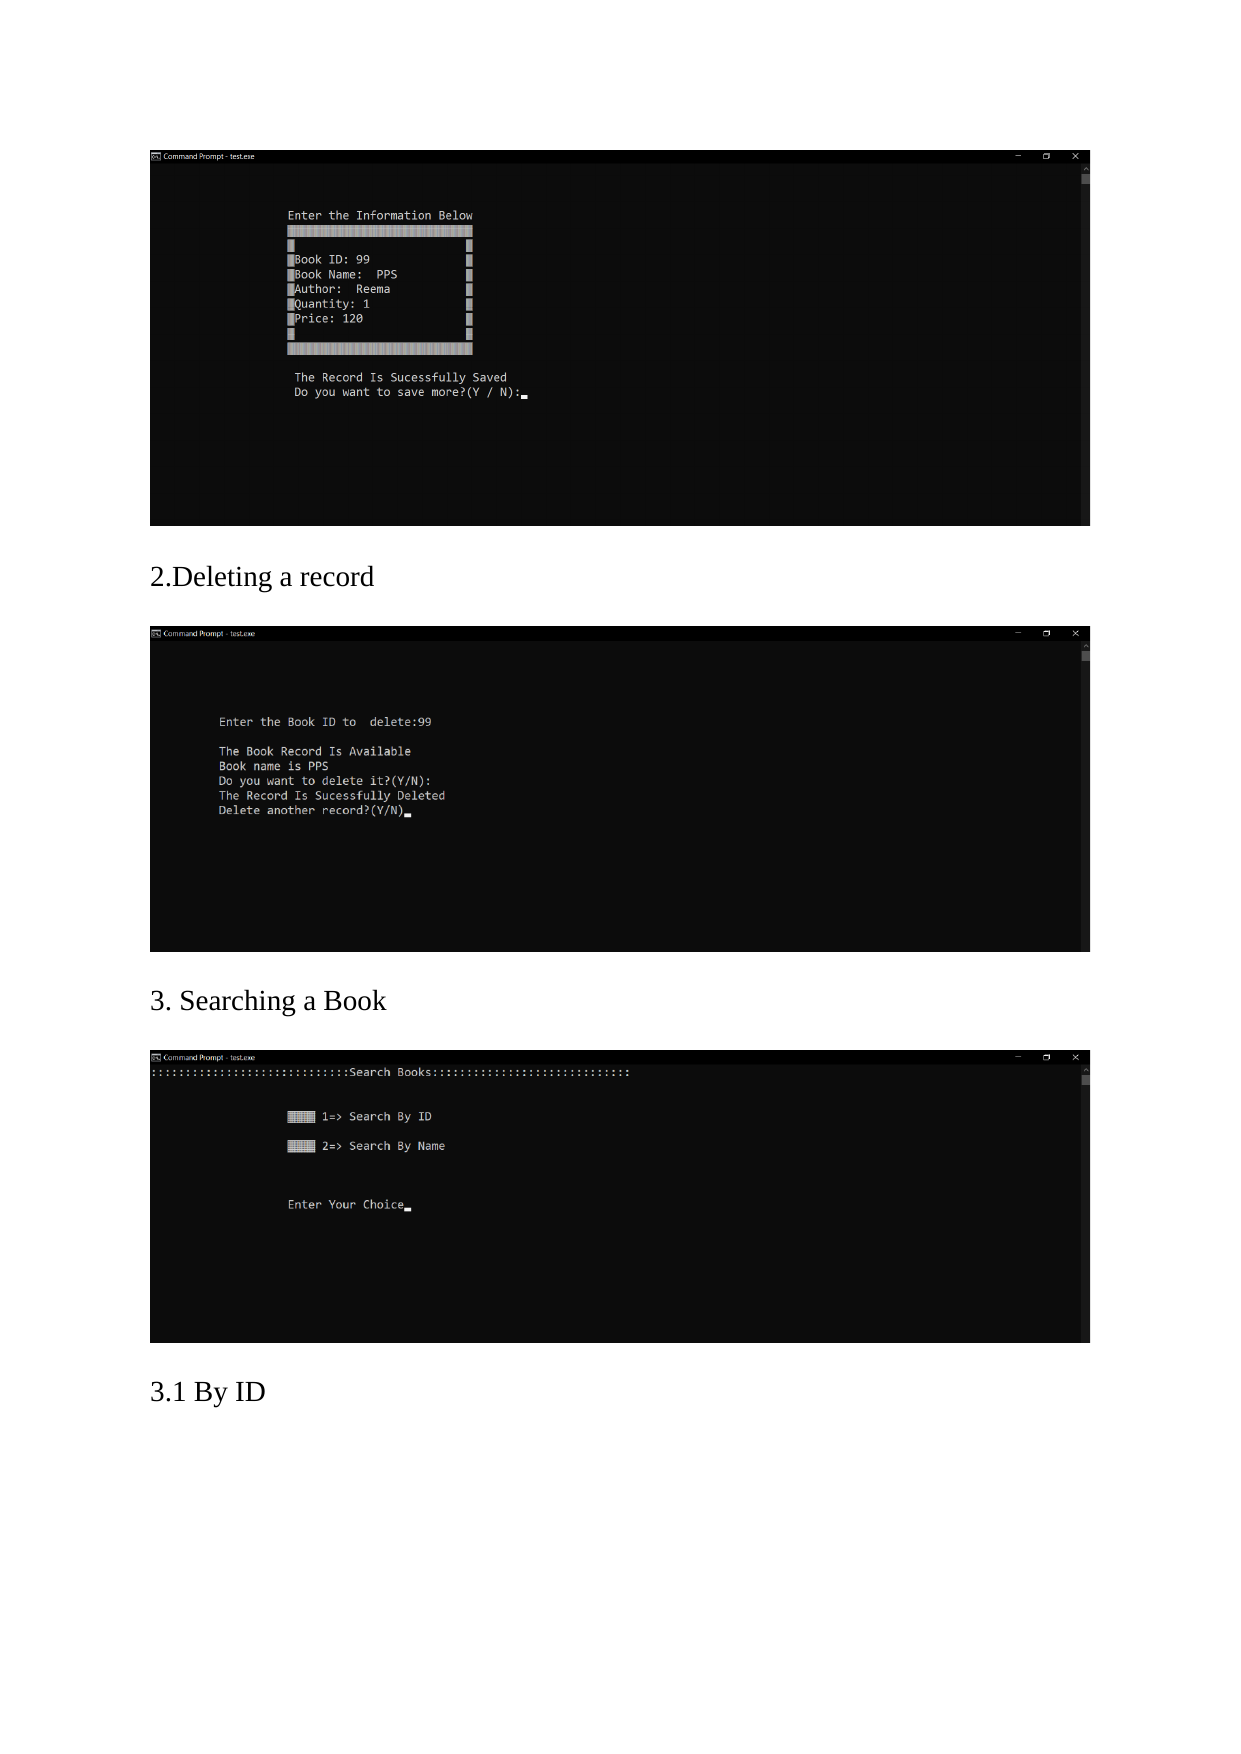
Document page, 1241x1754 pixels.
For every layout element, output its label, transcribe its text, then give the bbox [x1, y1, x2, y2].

picture [150, 1050, 1091, 1343]
picture [150, 626, 1091, 952]
text 3.1 By ID [150, 1374, 1090, 1407]
text 2.Deleting a record [150, 559, 1090, 592]
picture [150, 150, 1091, 526]
text 3. Searching a Book [150, 983, 1090, 1016]
